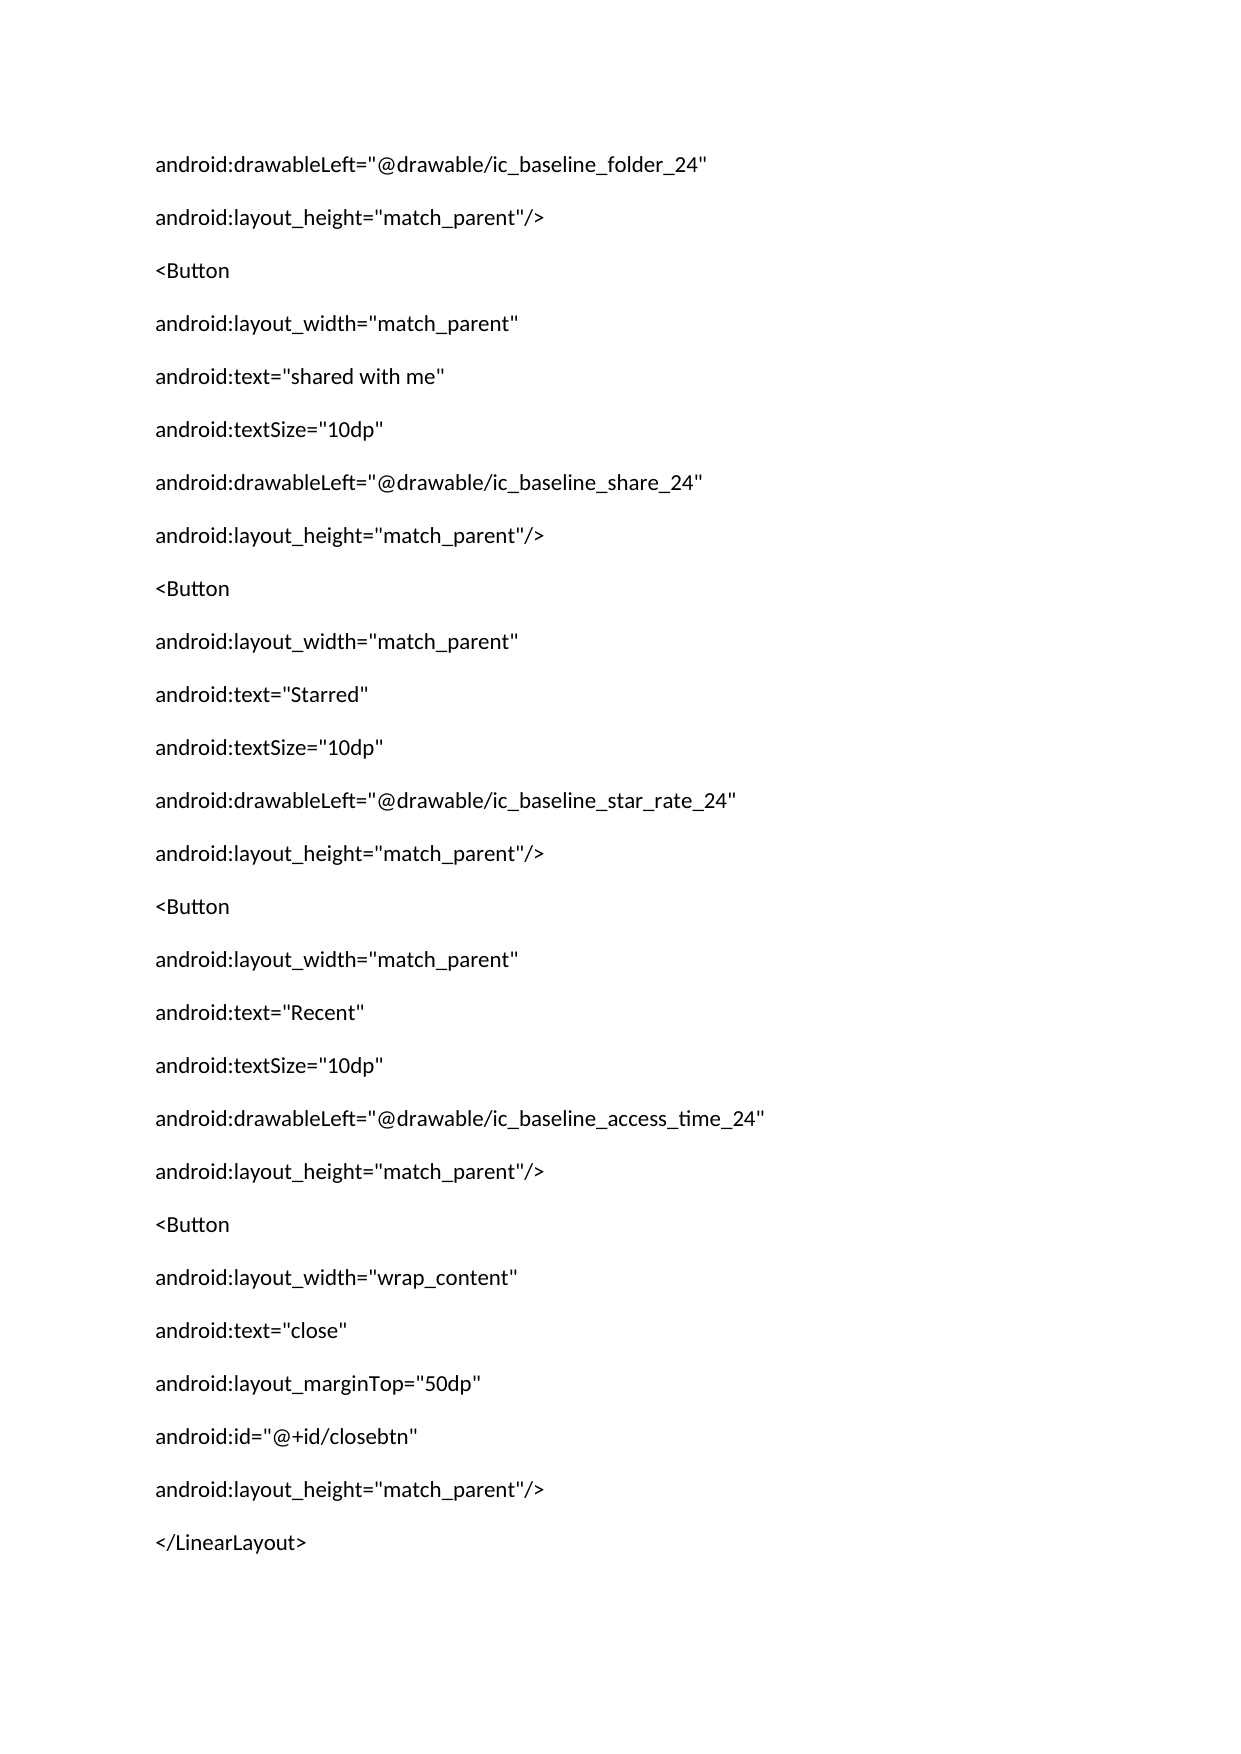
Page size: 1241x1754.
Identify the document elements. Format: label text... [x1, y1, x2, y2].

text <Button [150, 1210, 1090, 1238]
text android:layout_height="match_parent"/> [150, 839, 1090, 867]
text android:drawableLeft="@drawable/ic_baseline_share_24" [150, 468, 1090, 496]
text android:layout_height="match_parent"/> [150, 203, 1090, 231]
text android:layout_width="match_parent" [150, 945, 1090, 973]
text android:layout_height="match_parent"/> [150, 1157, 1090, 1185]
text </LinearLayout> [150, 1528, 1090, 1557]
text android:text="Recent" [150, 998, 1090, 1026]
text android:textSize="10dp" [150, 415, 1090, 443]
text <Button [150, 256, 1090, 284]
text android:layout_width="match_parent" [150, 309, 1090, 337]
text android:layout_marginTop="50dp" [150, 1369, 1090, 1397]
text android:layout_width="match_parent" [150, 627, 1090, 655]
text <Button [150, 892, 1090, 920]
text android:text="Starred" [150, 680, 1090, 708]
text android:textSize="10dp" [150, 733, 1090, 761]
text <Button [150, 574, 1090, 602]
text android:drawableLeft="@drawable/ic_baseline_access_time_24" [150, 1104, 1090, 1132]
text android:drawableLeft="@drawable/ic_baseline_star_rate_24" [150, 786, 1090, 814]
text android:layout_width="wrap_content" [150, 1263, 1090, 1291]
text android:text="close" [150, 1316, 1090, 1344]
text android:layout_height="match_parent"/> [150, 521, 1090, 549]
text android:text="shared with me" [150, 362, 1090, 390]
text android:layout_height="match_parent"/> [150, 1476, 1090, 1503]
text android:drawableLeft="@drawable/ic_baseline_folder_24" [150, 150, 1090, 178]
text android:textSize="10dp" [150, 1051, 1090, 1079]
text android:id="@+id/closebtn" [150, 1422, 1090, 1451]
